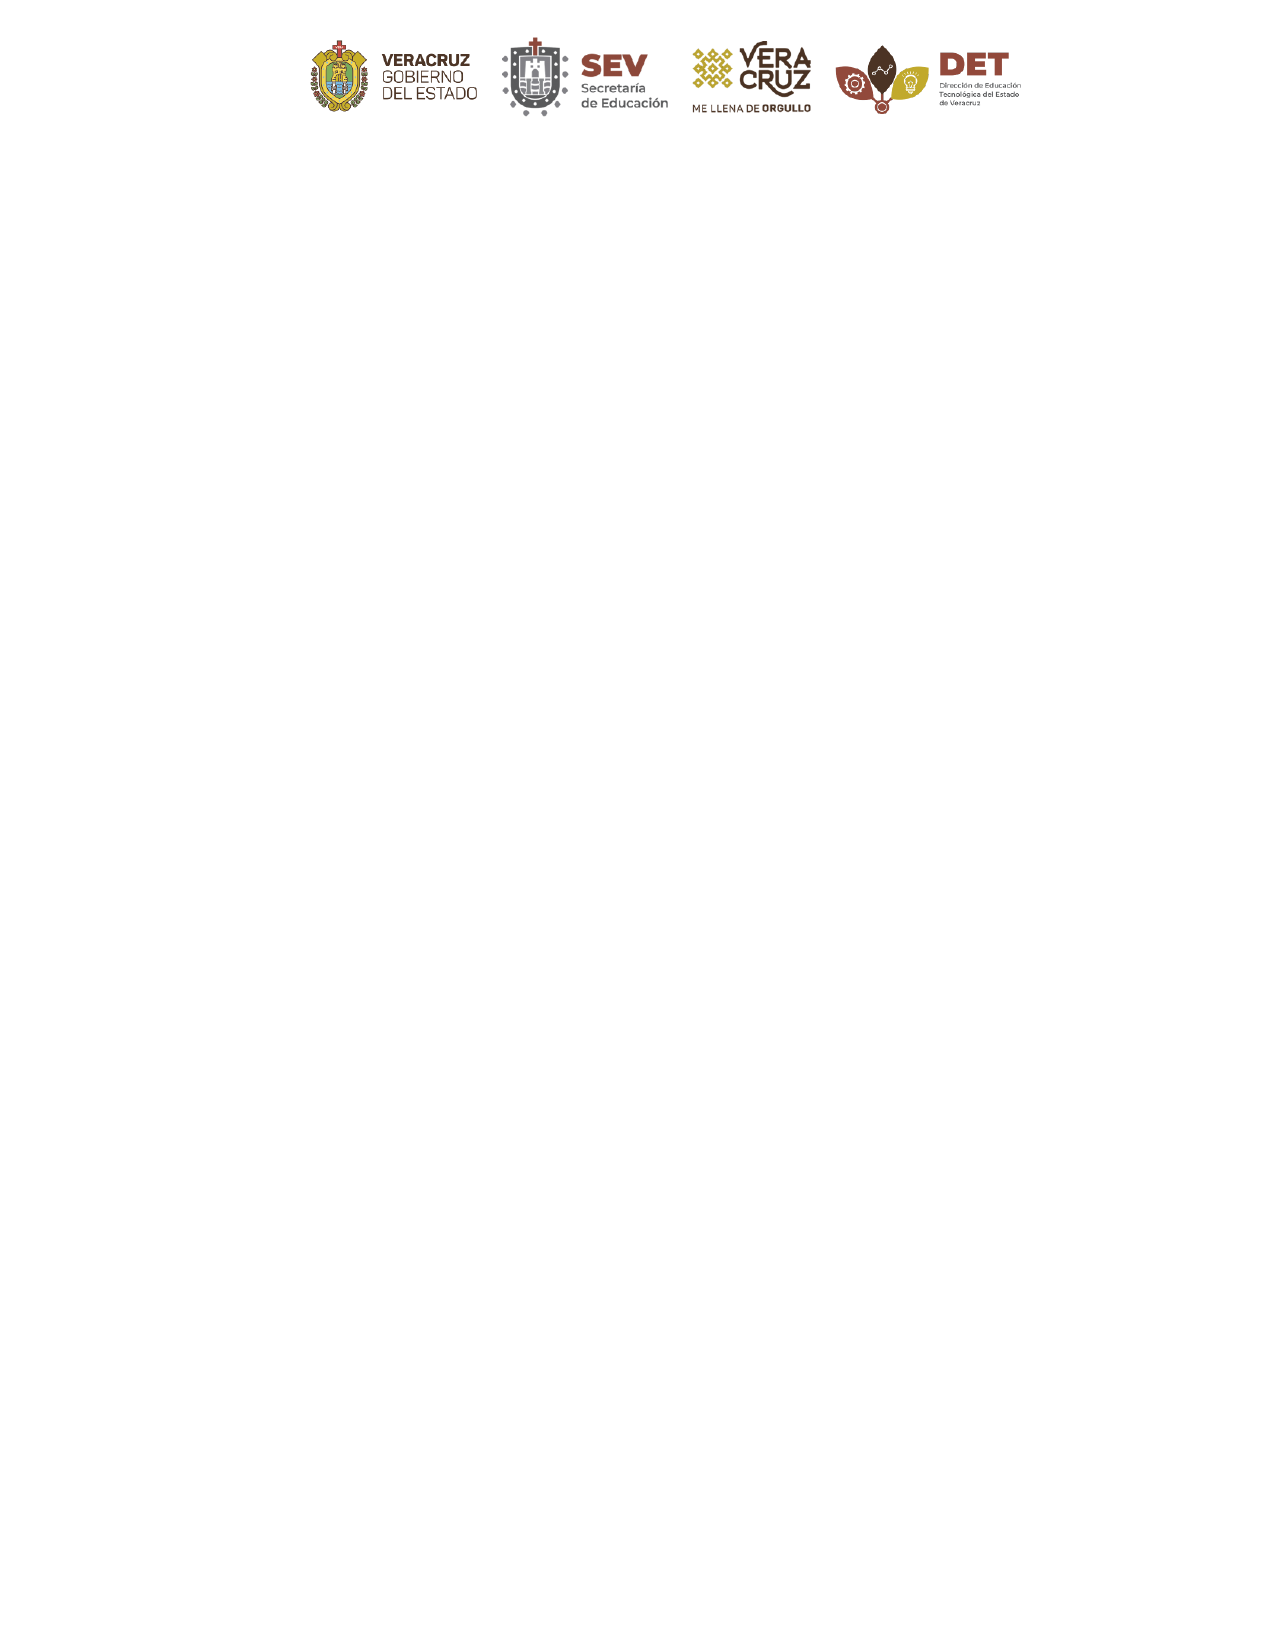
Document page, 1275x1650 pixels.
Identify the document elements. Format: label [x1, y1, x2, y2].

picture [302, 36, 1029, 118]
